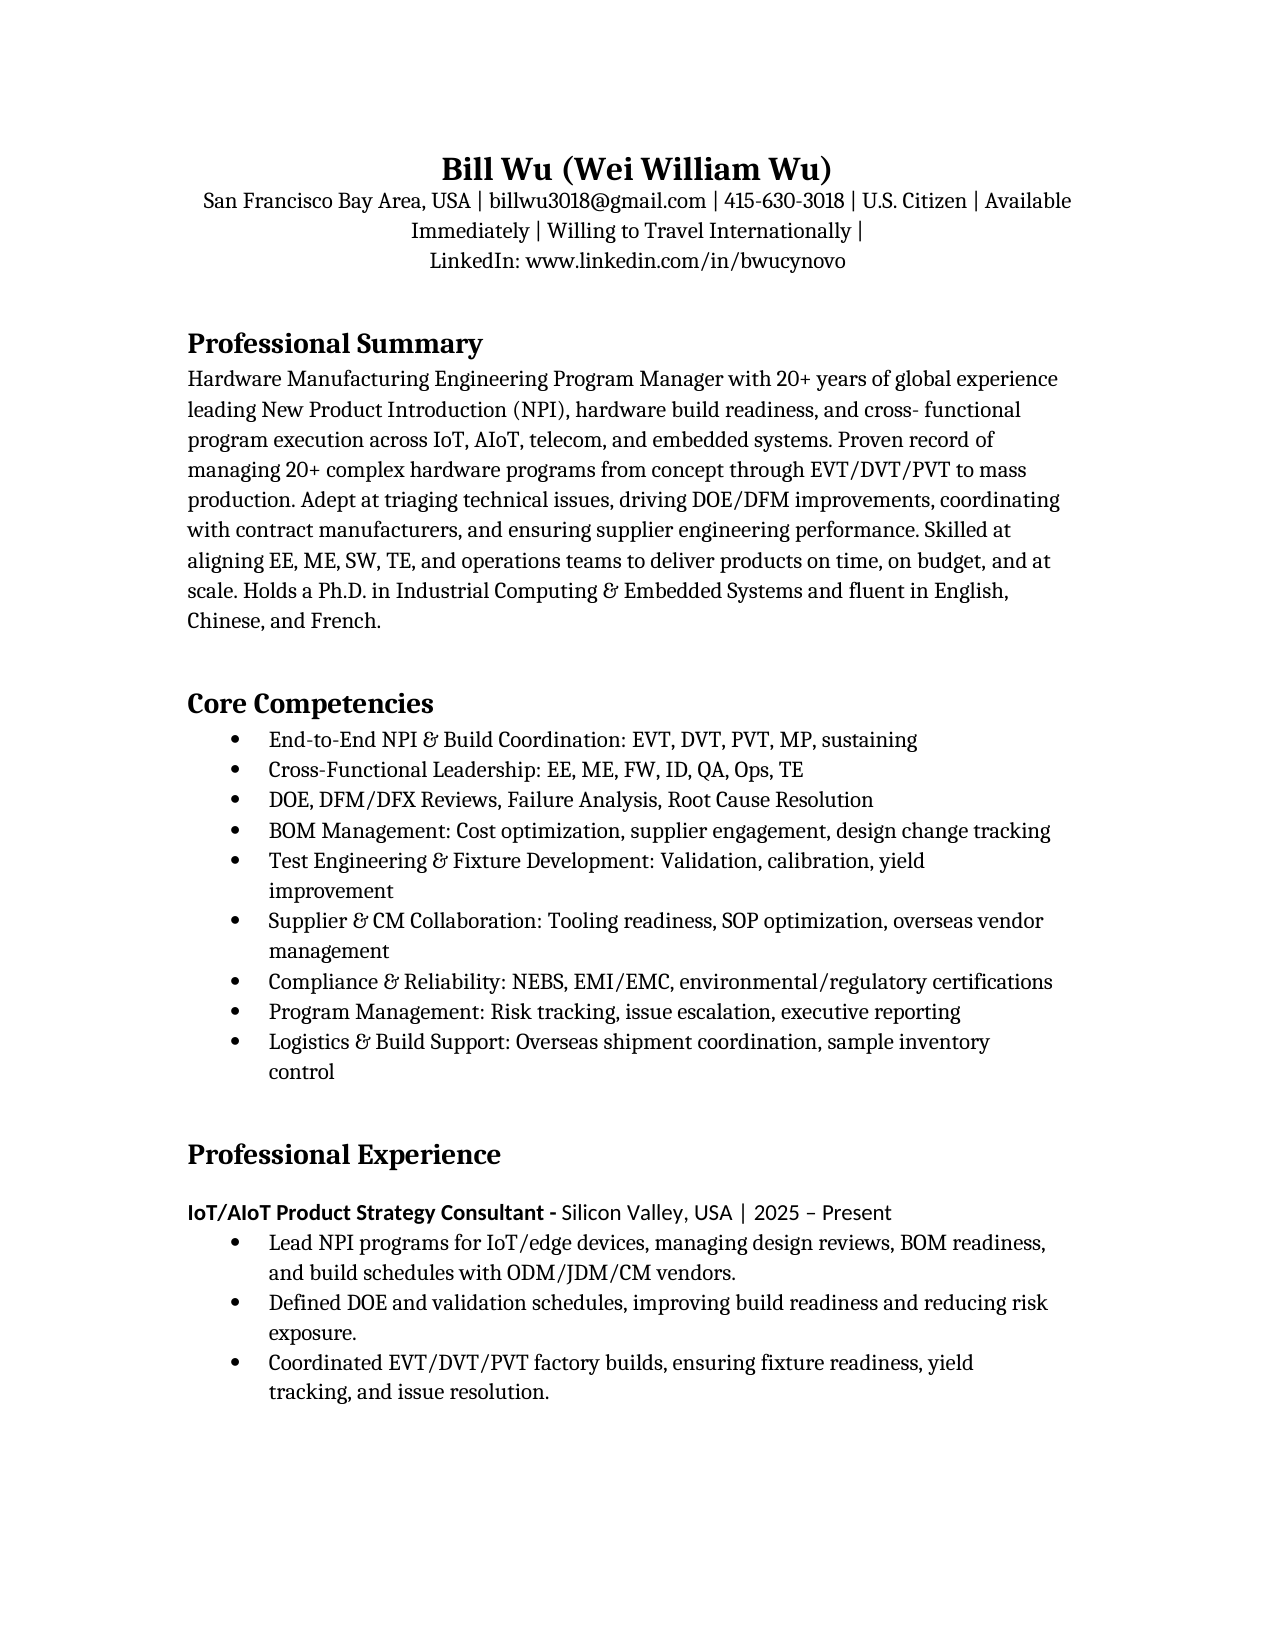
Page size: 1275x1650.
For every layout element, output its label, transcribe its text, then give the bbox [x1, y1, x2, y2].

subtitle Professional Experience [187, 1138, 1087, 1172]
list Test Engineering & Fixture Development: Validation, calibration, yield improvement [231, 848, 953, 904]
list Compliance & Reliability: NEBS, EMI/EMC, environmental/regulatory certifications [231, 968, 1087, 995]
text San Francisco Bay Area, USA | billwu3018@gmail.com | 415-630-3018 | U.S. Citizen | Available Immediately | Willing to Travel Internationally | [187, 188, 1087, 244]
list Program Management: Risk tracking, issue escalation, executive reporting [231, 998, 1087, 1025]
text Hardware Manufacturing Engineering Program Manager with 20+ years of global experience leading New Product Introduction (NPI), hardware build readiness, and cross- functional program execution across IoT, AIoT, telecom, and embedded systems. Proven record of managing 20+ complex hardware programs from concept through EVT/DVT/PVT to mass production. Adept at triaging technical issues, driving DOE/DFM improvements, coordinating with contract manufacturers, and ensuring supplier engineering performance. Skilled at aligning EE, ME, SW, TE, and operations teams to deliver products on time, on budget, and at scale. Holds a Ph.D. in Industrial Computing & Embedded Systems and fluent in English, Chinese, and French. [187, 366, 1086, 634]
list Supplier & CM Collaboration: Tooling readiness, SOP optimization, overseas vendor management [231, 908, 1083, 965]
title Bill Wu (Wei William Wu) [187, 150, 1087, 188]
list DOE, DFM/DFX Reviews, Failure Analysis, Root Cause Resolution [231, 787, 1087, 813]
list Coordinated EVT/DVT/PVT factory builds, ensuring fixture readiness, yield tracking, and issue resolution. [231, 1349, 1005, 1406]
list Lead NPI programs for IoT/edge devices, managing design reviews, BOM readiness, and build schedules with ODM/JDM/CM vendors. [231, 1230, 1084, 1286]
text LinkedIn: www.linkedin.com/in/bwucynovo [187, 248, 1087, 274]
list Cross-Functional Leadership: EE, ME, FW, ID, QA, Ops, TE [231, 757, 1087, 783]
subtitle Core Competencies [187, 688, 1087, 721]
list End-to-End NPI & Build Coordination: EVT, DVT, PVT, MP, sustaining [231, 726, 1087, 753]
subtitle Professional Summary [187, 327, 1087, 361]
list Logistics & Build Support: Overseas shipment coordination, sample inventory control [231, 1029, 1026, 1085]
list Defined DOE and validation schedules, improving build readiness and reducing risk exposure. [231, 1290, 1083, 1346]
text IoT/AIoT Product Strategy Consultant - Silicon Valley, USA | 2025 – Present [187, 1198, 1087, 1226]
list BOM Management: Cost optimization, supplier engagement, design change tracking [231, 817, 1087, 844]
